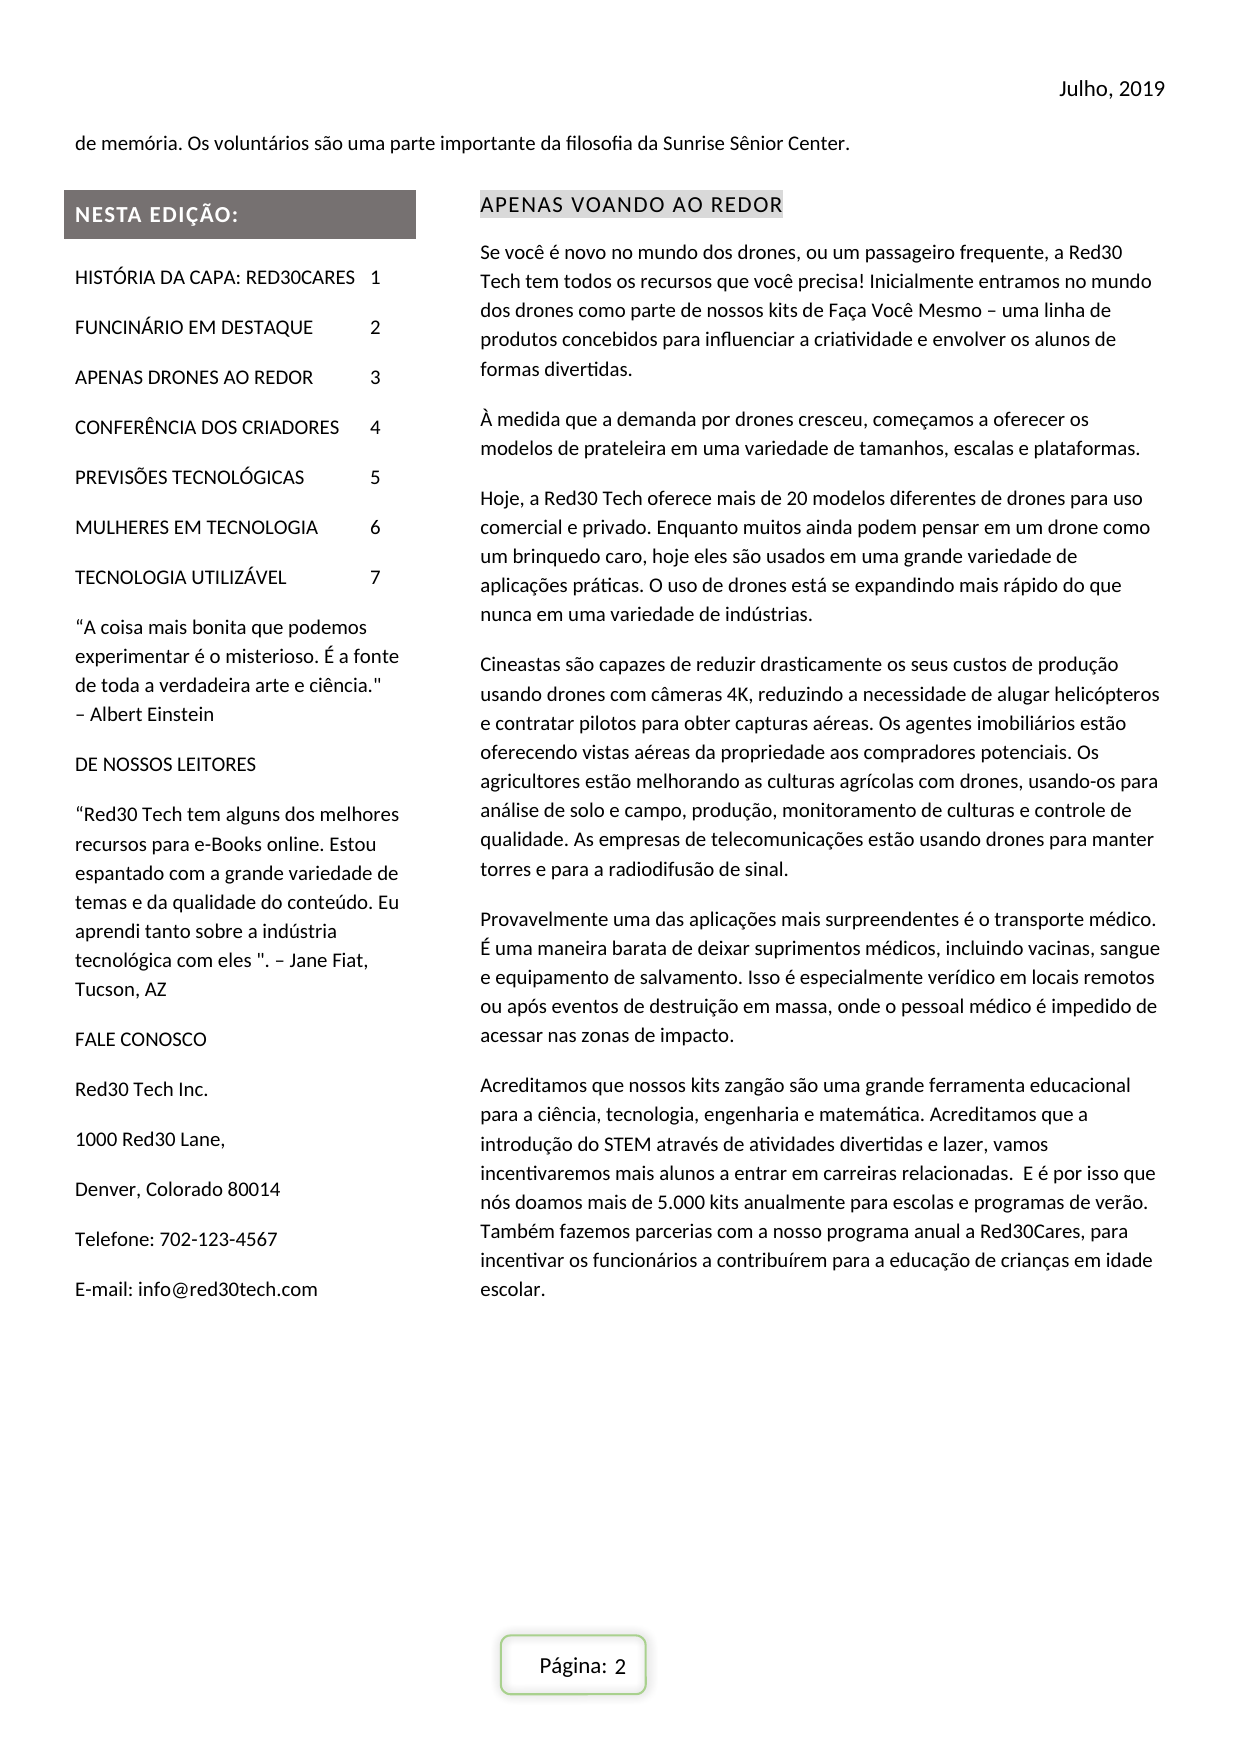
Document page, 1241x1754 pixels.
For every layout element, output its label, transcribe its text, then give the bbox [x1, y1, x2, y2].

text TECNOLOGIA UTILIZÁVEL 7 [75, 564, 405, 589]
text À medida que a demanda por drones cresceu, começamos a oferecer os modelos de prateleira em uma variedade de tamanhos, escalas e plataformas. [480, 406, 1165, 460]
text HISTÓRIA DA CAPA: RED30CARES 1 [75, 264, 405, 289]
text Acreditamos que nossos kits zangão são uma grande ferramenta educacional para a ciência, tecnologia, engenharia e matemática. Acreditamos que a introdução do STEM através de atividades divertidas e lazer, vamos incentivaremos mais alunos a entrar em carreiras relacionadas. E é por isso que nós doamos mais de 5.000 kits anualmente para escolas e programas de verão. Também fazemos parcerias com a nosso programa anual a Red30Cares, para incentivar os funcionários a contribuírem para a educação de crianças em idade escolar. [480, 1072, 1165, 1302]
text MULHERES EM TECNOLOGIA 6 [75, 514, 405, 539]
text Telefone: 702-123-4567 [75, 1227, 405, 1252]
text Se você é novo no mundo dos drones, ou um passageiro frequente, a Red30 Tech tem todos os recursos que você precisa! Inicialmente entramos no mundo dos drones como parte de nossos kits de Faça Você Mesmo – uma linha de produtos concebidos para influenciar a criatividade e envolver os alunos de formas divertidas. [480, 239, 1165, 381]
text Hoje, a Red30 Tech oferece mais de 20 modelos diferentes de drones para uso comercial e privado. Enquanto muitos ainda podem pensar em um drone como um brinquedo caro, hoje eles são usados em uma grande variedade de aplicações práticas. O uso de drones está se expandindo mais rápido do que nunca em uma variedade de indústrias. [480, 485, 1165, 627]
subtitle NESTA EDIÇÃO: [67, 192, 413, 237]
text Denver, Colorado 80014 [75, 1177, 405, 1202]
text FALE CONOSCO [75, 1027, 405, 1052]
text CONFERÊNCIA DOS CRIADORES 4 [75, 414, 405, 439]
text Cineastas são capazes de reduzir drasticamente os seus custos de produção usando drones com câmeras 4K, reduzindo a necessidade de alugar helicópteros e contratar pilotos para obter capturas aéreas. Os agentes imobiliários estão oferecendo vistas aéreas da propriedade aos compradores potenciais. Os agricultores estão melhorando as culturas agrícolas com drones, usando-os para análise de solo e campo, produção, monitoramento de culturas e controle de qualidade. As empresas de telecomunicações estão usando drones para manter torres e para a radiodifusão de sinal. [480, 652, 1165, 881]
text APENAS DRONES AO REDOR 3 [75, 364, 405, 389]
text FUNCINÁRIO EM DESTAQUE 2 [75, 314, 405, 339]
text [75, 130, 1165, 155]
text “Red30 Tech tem alguns dos melhores recursos para e-Books online. Estou espantado com a grande variedade de temas e da qualidade do conteúdo. Eu aprendi tanto sobre a indústria tecnológica com eles ". – Jane Fiat, Tucson, AZ [75, 802, 405, 1002]
text “A coisa mais bonita que podemos experimentar é o misterioso. É a fonte de toda a verdadeira arte e ciência." – Albert Einstein [75, 614, 405, 727]
text Provavelmente uma das aplicações mais surpreendentes é o transporte médico. É uma maneira barata de deixar suprimentos médicos, incluindo vacinas, sangue e equipamento de salvamento. Isso é especialmente verídico em locais remotos ou após eventos de destruição em massa, onde o pessoal médico é impedido de acessar nas zonas de impacto. [480, 906, 1165, 1048]
text E-mail: info@red30tech.comAPENAS VOANDO AO REDOR [75, 1277, 405, 1302]
text Red30 Tech Inc. [75, 1077, 405, 1102]
text DE NOSSOS LEITORES [75, 752, 405, 777]
text PREVISÕES TECNOLÓGICAS 5 [75, 464, 405, 489]
text 1000 Red30 Lane, [75, 1127, 405, 1152]
